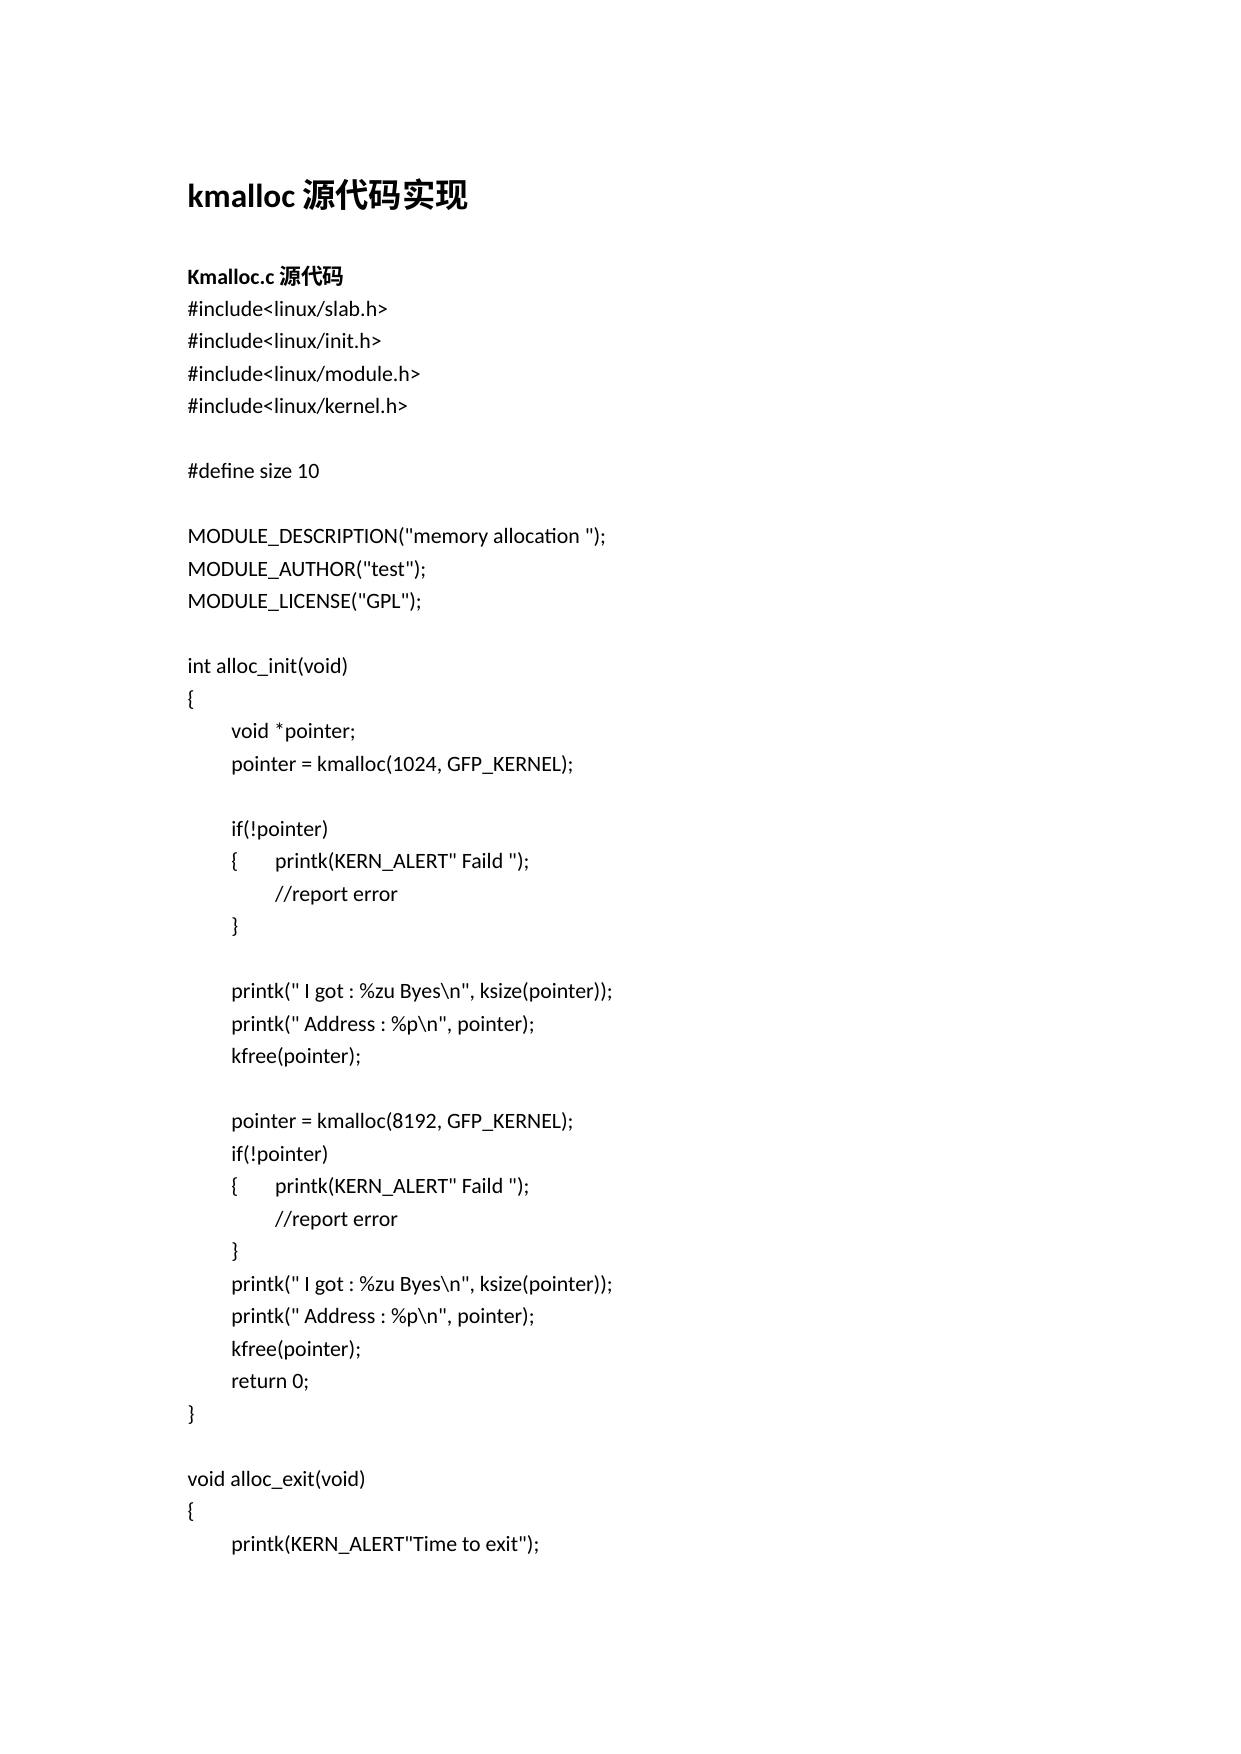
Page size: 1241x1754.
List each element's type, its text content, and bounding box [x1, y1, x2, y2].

text MODULE_LICENSE("GPL"); [187, 584, 1053, 617]
text } [187, 1397, 1053, 1429]
text printk(" Address : %p\n", pointer); [187, 1299, 1053, 1332]
subtitle kmalloc源代码实现 [187, 162, 1053, 227]
text kfree(pointer); [187, 1332, 1053, 1364]
text Kmalloc.c源代码 [187, 259, 1053, 292]
text printk(" Address : %p\n", pointer); [187, 1007, 1053, 1039]
text //report error [187, 877, 1053, 909]
text void *pointer; [187, 714, 1053, 747]
text MODULE_DESCRIPTION("memory allocation "); [187, 519, 1053, 552]
text #include<linux/module.h> [187, 357, 1053, 389]
text //report error [187, 1202, 1053, 1234]
text pointer = kmalloc(1024, GFP_KERNEL); [187, 747, 1053, 779]
text printk(" I got : %zu Byes\n", ksize(pointer)); [187, 1267, 1053, 1299]
text printk(KERN_ALERT"Time to exit"); [187, 1527, 1053, 1559]
text #define size 10 [187, 454, 1053, 487]
text { [187, 682, 1053, 714]
text kfree(pointer); [187, 1039, 1053, 1072]
text printk(" I got : %zu Byes\n", ksize(pointer)); [187, 974, 1053, 1007]
text int alloc_init(void) [187, 649, 1053, 682]
text #include<linux/init.h> [187, 324, 1053, 357]
text if(!pointer) [187, 812, 1053, 844]
text void alloc_exit(void) [187, 1462, 1053, 1494]
text { printk(KERN_ALERT" Faild "); [187, 1169, 1053, 1202]
text return 0; [187, 1364, 1053, 1397]
text } [187, 1234, 1053, 1267]
text } [187, 909, 1053, 942]
text pointer = kmalloc(8192, GFP_KERNEL); [187, 1104, 1053, 1137]
text if(!pointer) [187, 1137, 1053, 1169]
text { printk(KERN_ALERT" Faild "); [187, 844, 1053, 877]
text { [187, 1494, 1053, 1527]
text MODULE_AUTHOR("test"); [187, 552, 1053, 584]
text #include<linux/slab.h> [187, 292, 1053, 324]
text #include<linux/kernel.h> [187, 389, 1053, 422]
